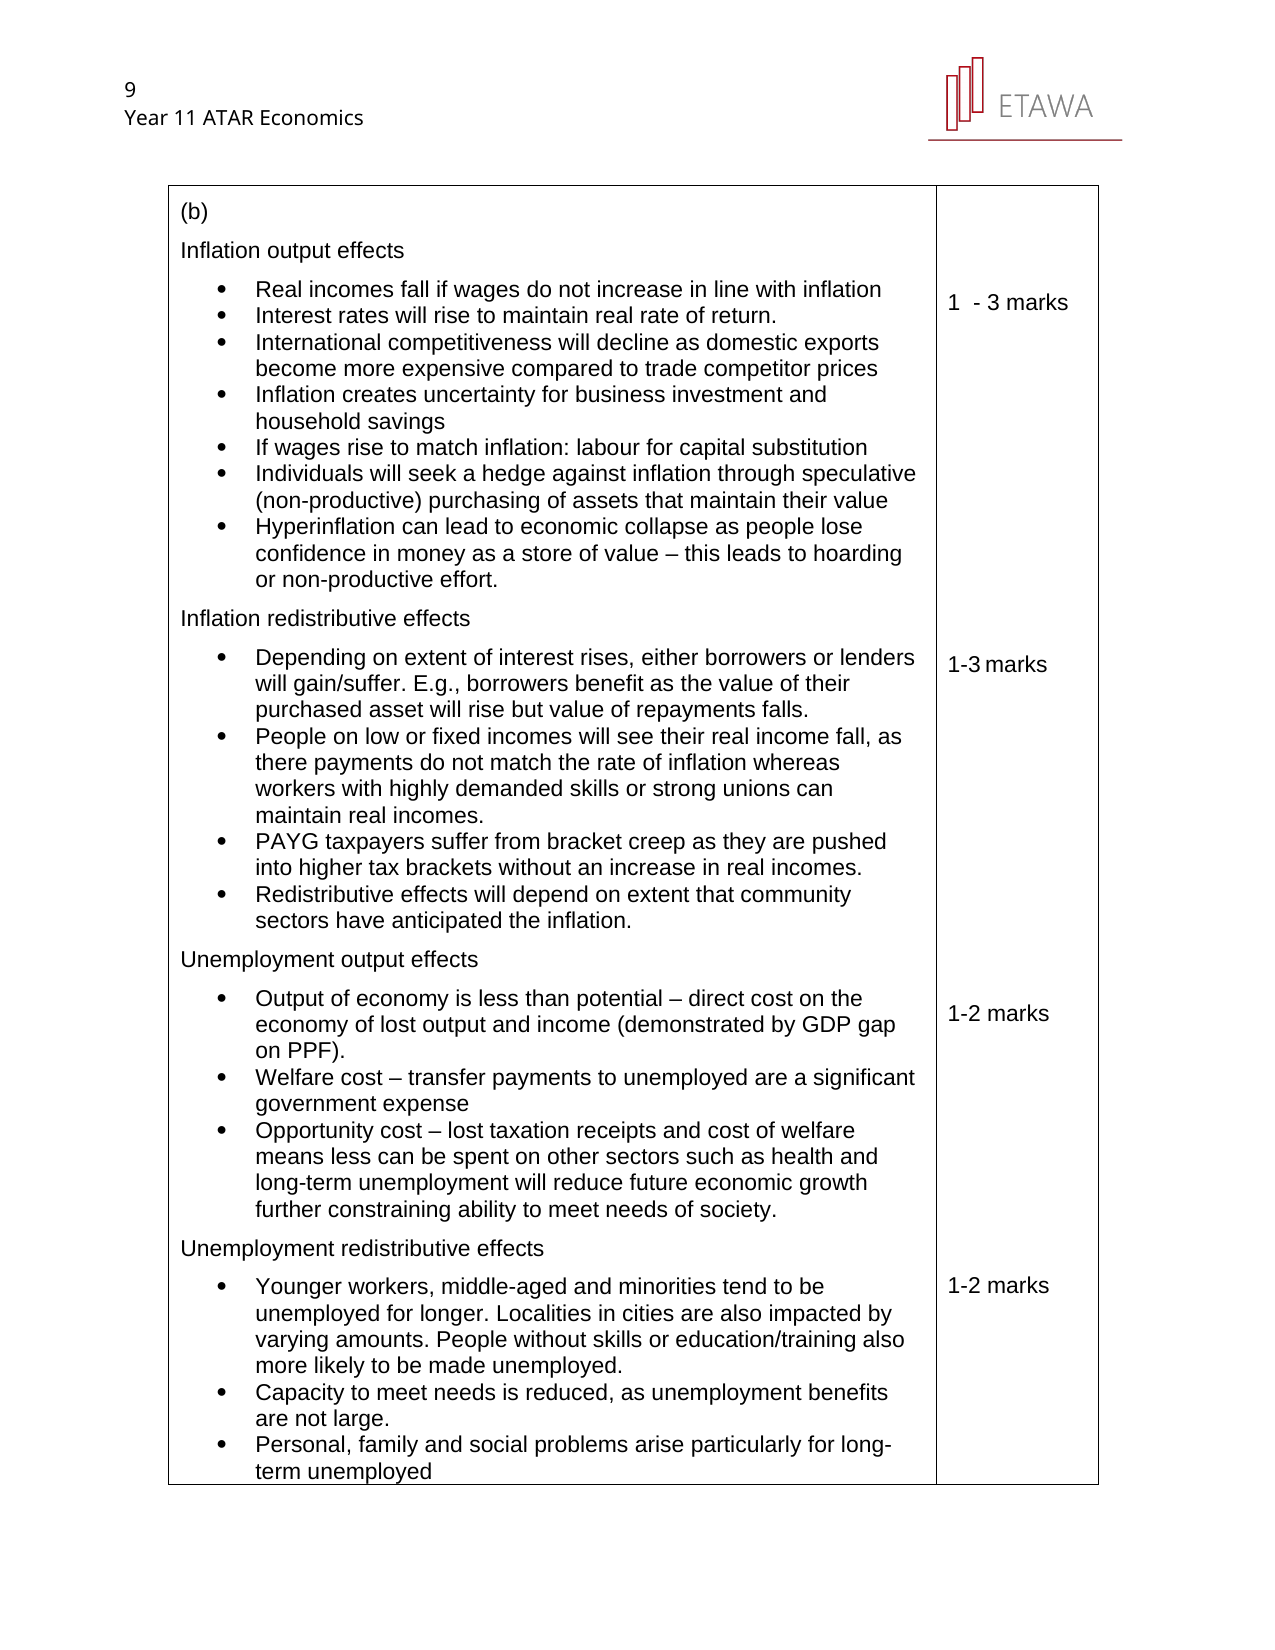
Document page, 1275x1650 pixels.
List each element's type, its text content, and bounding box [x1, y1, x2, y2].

picture [928, 57, 1123, 142]
table_header (b) Inflation output effects Real incomes fall if wages do not increase in line with inflation Interest rates will rise to maintain real rate of return. International competitiveness will decline as domestic exports become more expensive compared to trade competitor prices Inflation creates uncertainty for business investment and household savings If wages rise to match inflation: labour for capital substitution Individuals will seek a hedge against inflation through speculative (non-productive) purchasing of assets that maintain their value Hyperinflation can lead to economic collapse as people lose confidence in money as a store of value – this leads to hoarding or non-productive effort. Inflation redistributive effects Depending on extent of interest rises, either borrowers or lenders will gain/suffer. E.g., borrowers benefit as the value of their purchased asset will rise but value of repayments falls. People on low or fixed incomes will see their real income fall, as there payments do not match the rate of inflation whereas workers with highly demanded skills or strong unions can maintain real incomes. PAYG taxpayers suffer from bracket creep as they are pushed into higher tax brackets without an increase in real incomes. Redistributive effects will depend on extent that community sectors have anticipated the inflation. Unemployment output effects Output of economy is less than potential – direct cost on the economy of lost output and income (demonstrated by GDP gap on PPF). Welfare cost – transfer payments to unemployed are a significant government expense Opportunity cost – lost taxation receipts and cost of welfare means less can be spent on other sectors such as health and long-term unemployment will reduce future economic growth further constraining ability to meet needs of society. Unemployment redistributive effects Younger workers, middle-aged and minorities tend to be unemployed for longer. Localities in cities are also impacted by varying amounts. People without skills or education/training also more likely to be made unemployed. Capacity to meet needs is reduced, as unemployment benefits are not large. Personal, family and social problems arise particularly for long-term unemployed [169, 186, 936, 1484]
table_header 1 - 3 marks marks 1-2 marks 1-2 marks [937, 186, 1098, 1484]
